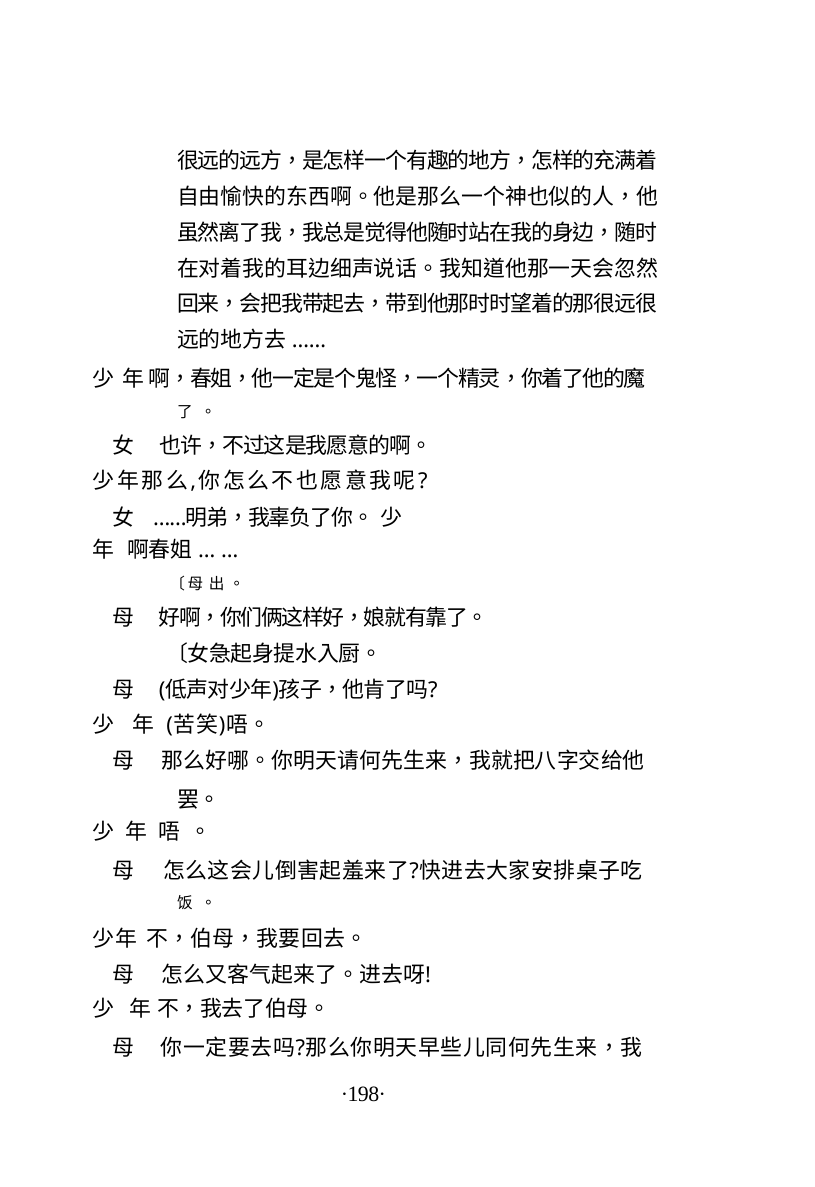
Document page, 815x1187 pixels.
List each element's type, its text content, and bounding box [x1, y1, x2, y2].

text 母 (低声对少年)孩子，他肯了吗? 少 年 (苦笑)唔。 [93, 674, 460, 739]
text 少年 不，伯母，我要回去。 [93, 925, 692, 952]
text 〔 母 出 。 [169, 573, 692, 593]
text 女 ……明弟，我辜负了你。 少 年 啊春姐 … … [93, 502, 403, 564]
text 很远的远方，是怎样一个有趣的地方，怎样的充满着 自由愉快的东西啊。他是那么一个神也似的人，他 虽然离了我，我总是觉得他随时站在我的身边，随时 在对着我的耳边细声说话。我知道他那一天会忽然 回来，会把我带起去，带到他那时时望着的那很远很 远的地方去 …… [177, 145, 658, 354]
text 母 那么好哪。你明天请何先生来，我就把八字交给他 [112, 746, 692, 773]
text 母 好啊，你们俩这样好，娘就有靠了。 〔女急起身提水入厨。 [112, 602, 502, 668]
text 少 年 啊，春姐，他一定是个鬼怪，一个精灵，你着了他的魔 了 。 [93, 363, 657, 422]
text 女 也许，不过这是我愿意的啊。 少年那么,你怎么不也愿意我呢? [93, 430, 446, 495]
text 母 怎么又客气起来了。进去呀! 少 年 不，我去了伯母。 [93, 959, 452, 1023]
text 罢。 少 年 唔 。 [93, 784, 220, 846]
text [112, 1032, 661, 1062]
text 母 怎么这会儿倒害起羞来了?快进去大家安排桌子吃 饭 。 [112, 854, 661, 913]
